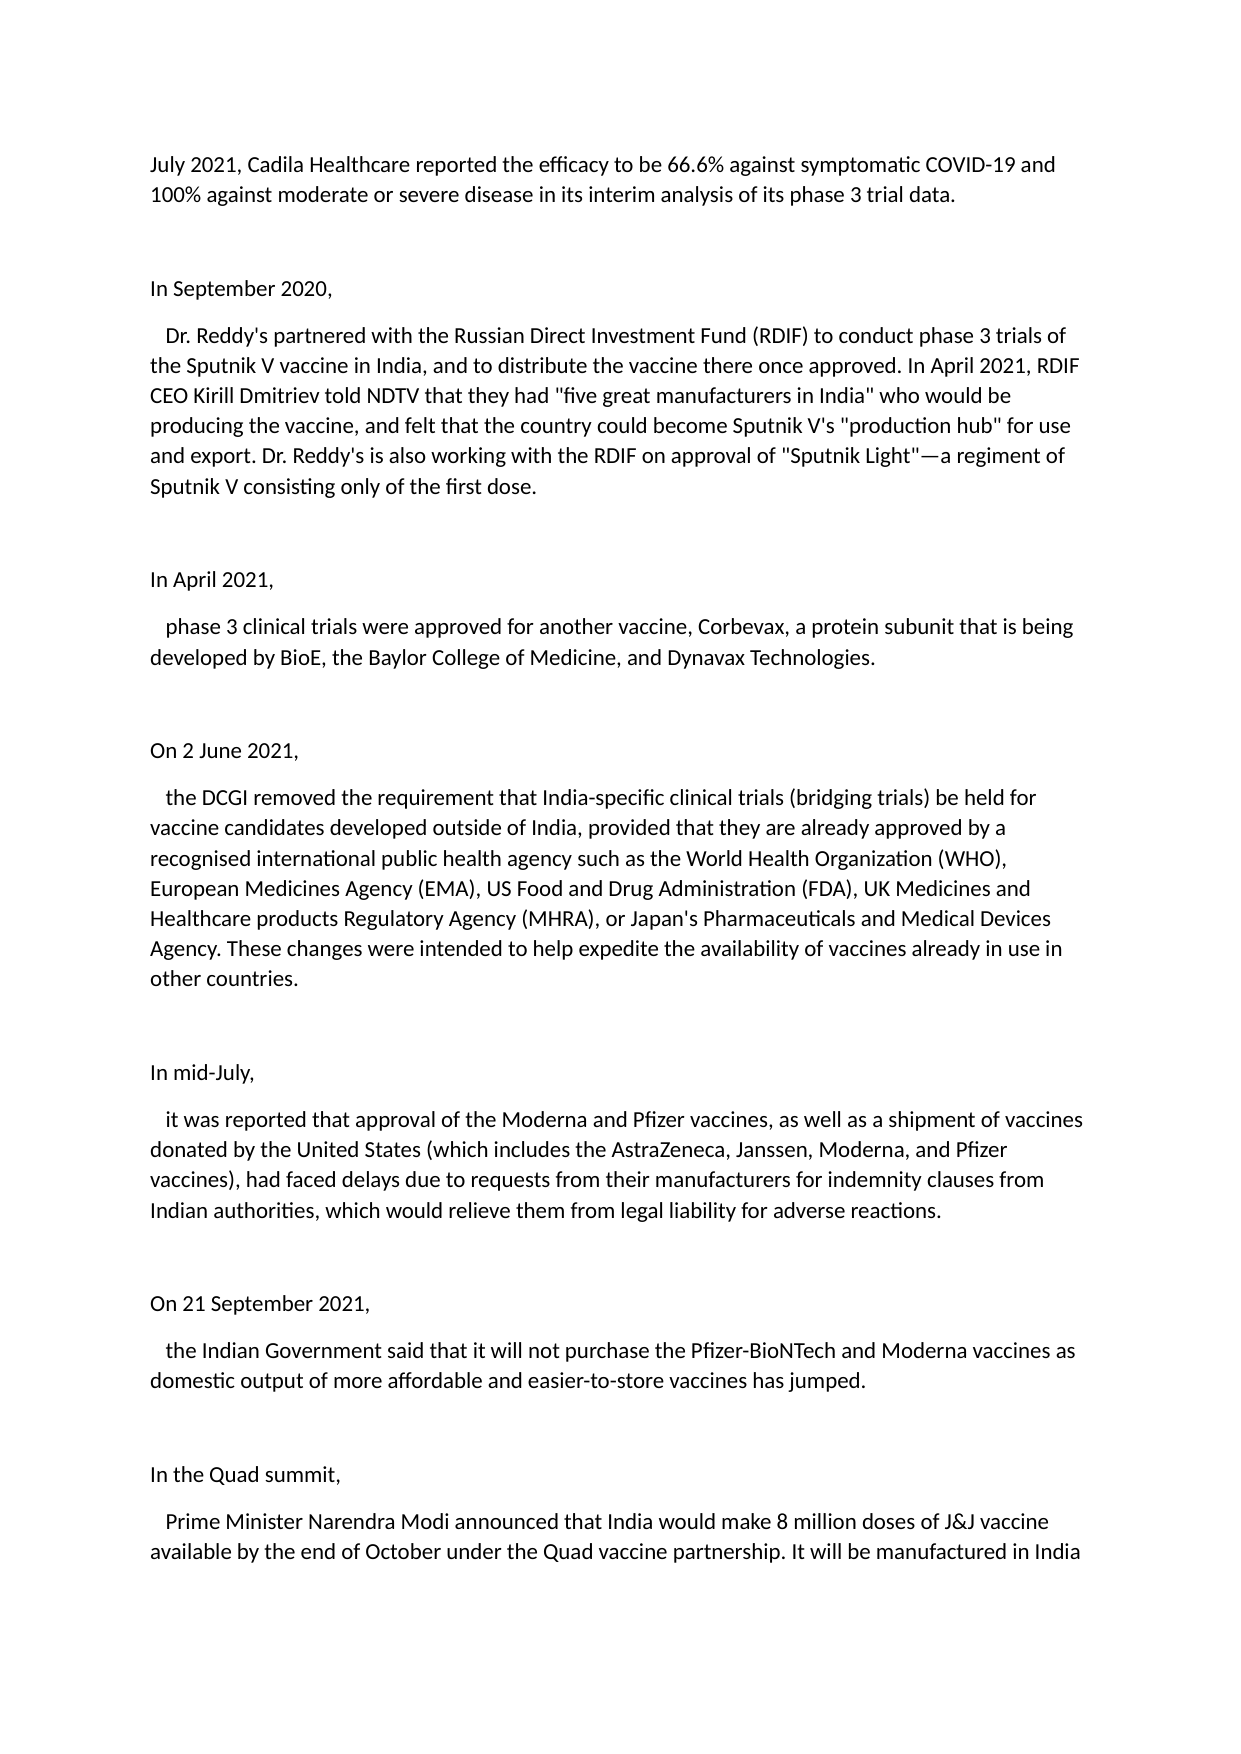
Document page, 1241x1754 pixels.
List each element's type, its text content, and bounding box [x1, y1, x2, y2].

text In mid-July, [150, 1058, 1090, 1086]
text phase 3 clinical trials were approved for another vaccine, Corbevax, a protein subunit that is being developed by BioE, the Baylor College of Medicine, and Dynavax Technologies. [150, 612, 1090, 671]
text In April 2021, [150, 566, 1090, 594]
text On 2 June 2021, [150, 736, 1090, 764]
text Dr. Reddy's partnered with the Russian Direct Investment Fund (RDIF) to conduct phase 3 trials of the Sputnik V vaccine in India, and to distribute the vaccine there once approved. In April 2021, RDIF CEO Kirill Dmitriev told NDTV that they had "five great manufacturers in India" who would be producing the vaccine, and felt that the country could become Sputnik V's "production hub" for use and export. Dr. Reddy's is also working with the RDIF on approval of "Sputnik Light"—a regiment of Sputnik V consisting only of the first dose. [150, 321, 1090, 500]
text In September 2020, [150, 274, 1090, 302]
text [150, 150, 1090, 208]
text it was reported that approval of the Moderna and Pfizer vaccines, as well as a shipment of vaccines donated by the United States (which includes the AstraZeneca, Janssen, Moderna, and Pfizer vaccines), had faced delays due to requests from their manufacturers for indemnity clauses from Indian authorities, which would relieve them from legal liability for adverse reactions. [150, 1105, 1090, 1224]
text On 21 September 2021, [150, 1289, 1090, 1318]
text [150, 1507, 1090, 1566]
text the DCGI removed the requirement that India-specific clinical trials (bridging trials) be held for vaccine candidates developed outside of India, provided that they are already approved by a recognised international public health agency such as the World Health Organization (WHO), European Medicines Agency (EMA), US Food and Drug Administration (FDA), UK Medicines and Healthcare products Regulatory Agency (MHRA), or Japan's Pharmaceuticals and Medical Devices Agency. These changes were intended to help expedite the availability of vaccines already in use in other countries. [150, 783, 1090, 993]
text the Indian Government said that it will not purchase the Pfizer-BioNTech and Moderna vaccines as domestic output of more affordable and easier-to-store vaccines has jumped. [150, 1336, 1090, 1395]
text In the Quad summit, [150, 1460, 1090, 1488]
